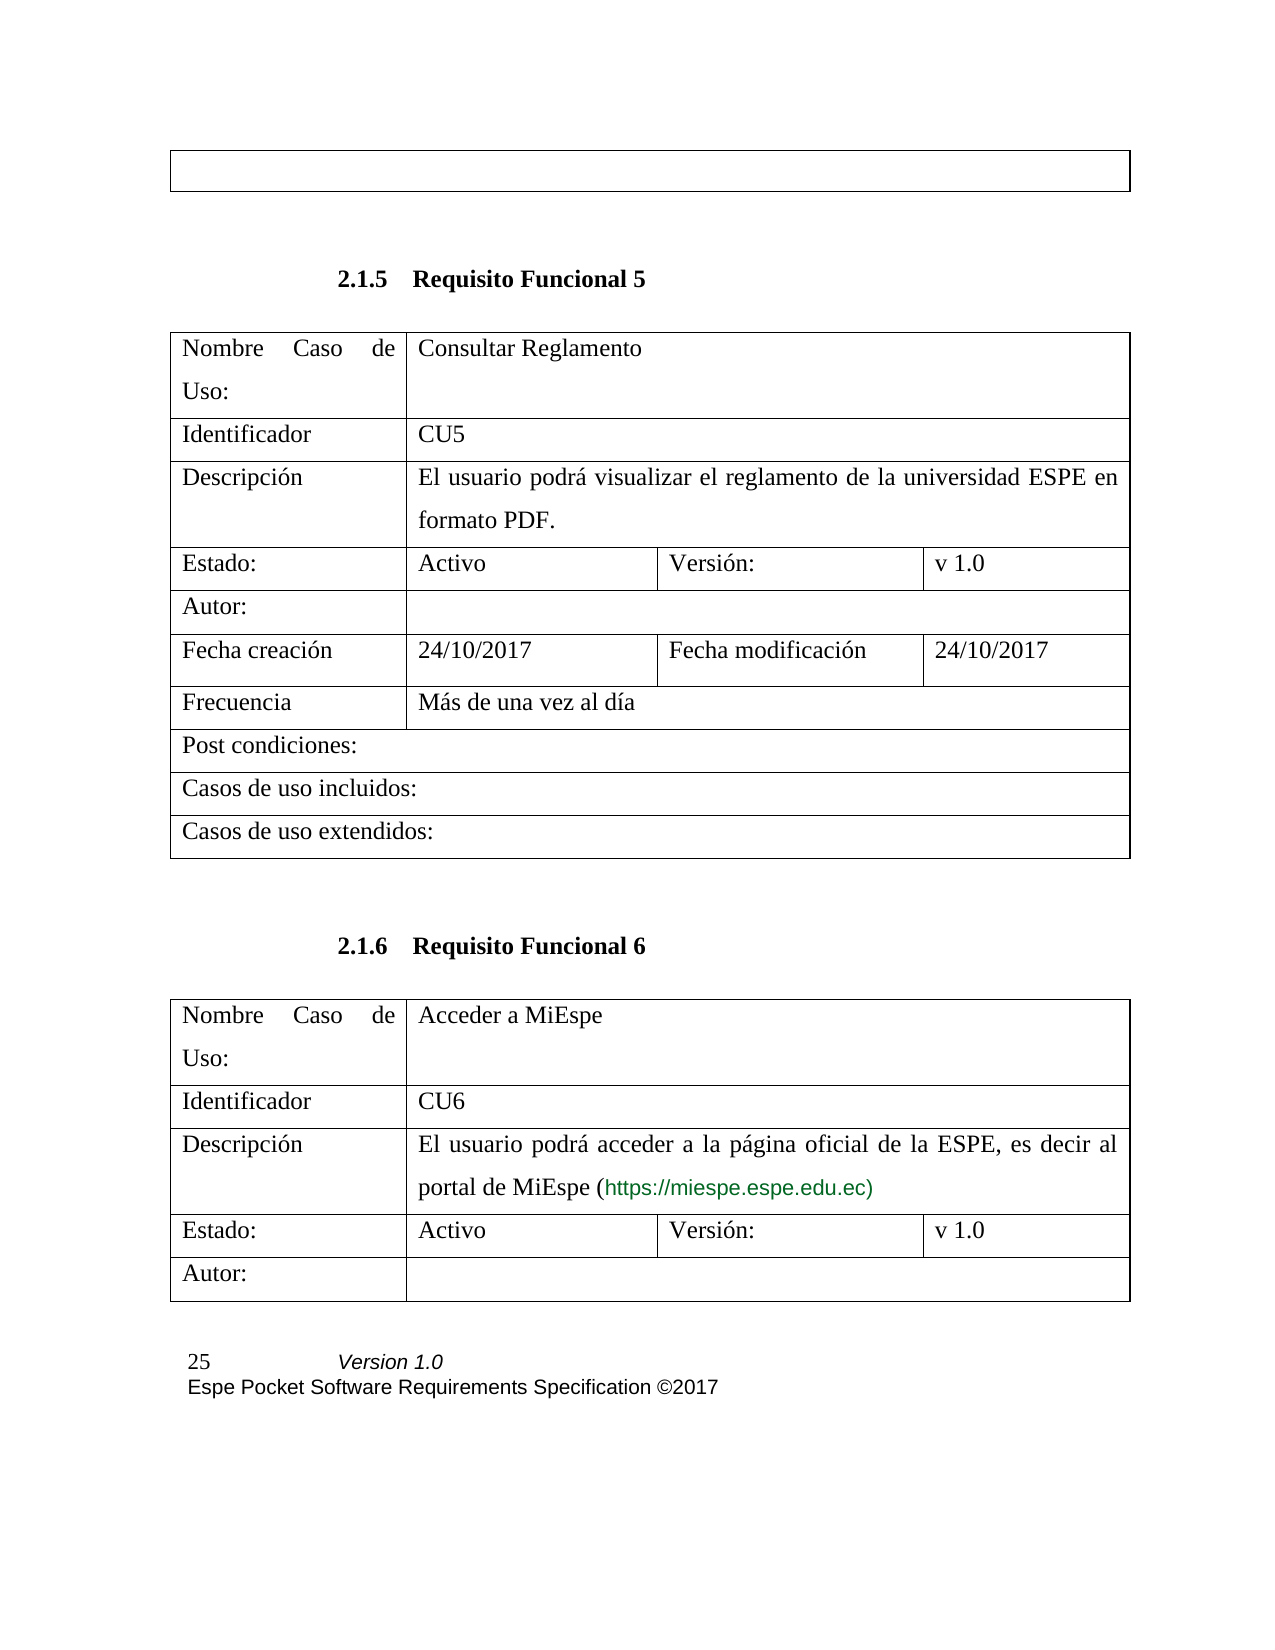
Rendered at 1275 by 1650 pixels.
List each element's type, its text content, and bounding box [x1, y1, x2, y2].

table_cell Fecha modificación [658, 635, 923, 686]
table_cell El usuario podrá acceder a la página oficial de la ESPE, es decir al portal de MiEspe (https://miespe.espe.edu.ec) [407, 1129, 1129, 1214]
table_cell [407, 1258, 1129, 1301]
table_cell Identificador [171, 1086, 406, 1128]
table_cell Versión: [658, 1215, 923, 1257]
table_cell Activo [407, 1215, 657, 1257]
table_cell Fecha creación [171, 635, 406, 686]
table_cell Versión: [658, 548, 923, 590]
table_cell CU6 [407, 1086, 1129, 1128]
table_cell 24/10/2017 [407, 635, 657, 686]
table_cell Activo [407, 548, 657, 590]
table_cell Descripción [171, 1129, 406, 1214]
table_cell v 1.0 [924, 1215, 1129, 1257]
table_header Nombre Caso de Uso: [171, 1000, 406, 1085]
table_cell Identificador [171, 419, 406, 461]
table_cell Casos de uso extendidos: [171, 816, 1129, 858]
table_cell Autor: [171, 1258, 406, 1301]
table_cell [407, 591, 1129, 634]
table_header Acceder a MiEspe [407, 1000, 1129, 1085]
table_cell Más de una vez al día [407, 687, 1129, 729]
table_cell Casos de uso incluidos: [171, 773, 1129, 815]
table_cell v 1.0 [924, 548, 1129, 590]
table_cell Autor: [171, 591, 406, 634]
table_cell 24/10/2017 [924, 635, 1129, 686]
table_header Nombre Caso de Uso: [171, 333, 406, 418]
table_cell Frecuencia [171, 687, 406, 729]
table_cell Estado: [171, 548, 406, 590]
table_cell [171, 151, 1129, 191]
subtitle Requisito Funcional 6 [300, 931, 1087, 960]
table_cell CU5 [407, 419, 1129, 461]
table_cell El usuario podrá visualizar el reglamento de la universidad ESPE en formato PDF. [407, 462, 1129, 547]
subtitle Requisito Funcional 5 [300, 264, 1087, 293]
table_header Consultar Reglamento [407, 333, 1129, 418]
table_cell Estado: [171, 1215, 406, 1257]
table_cell Post condiciones: [171, 730, 1129, 772]
table_cell Descripción [171, 462, 406, 547]
